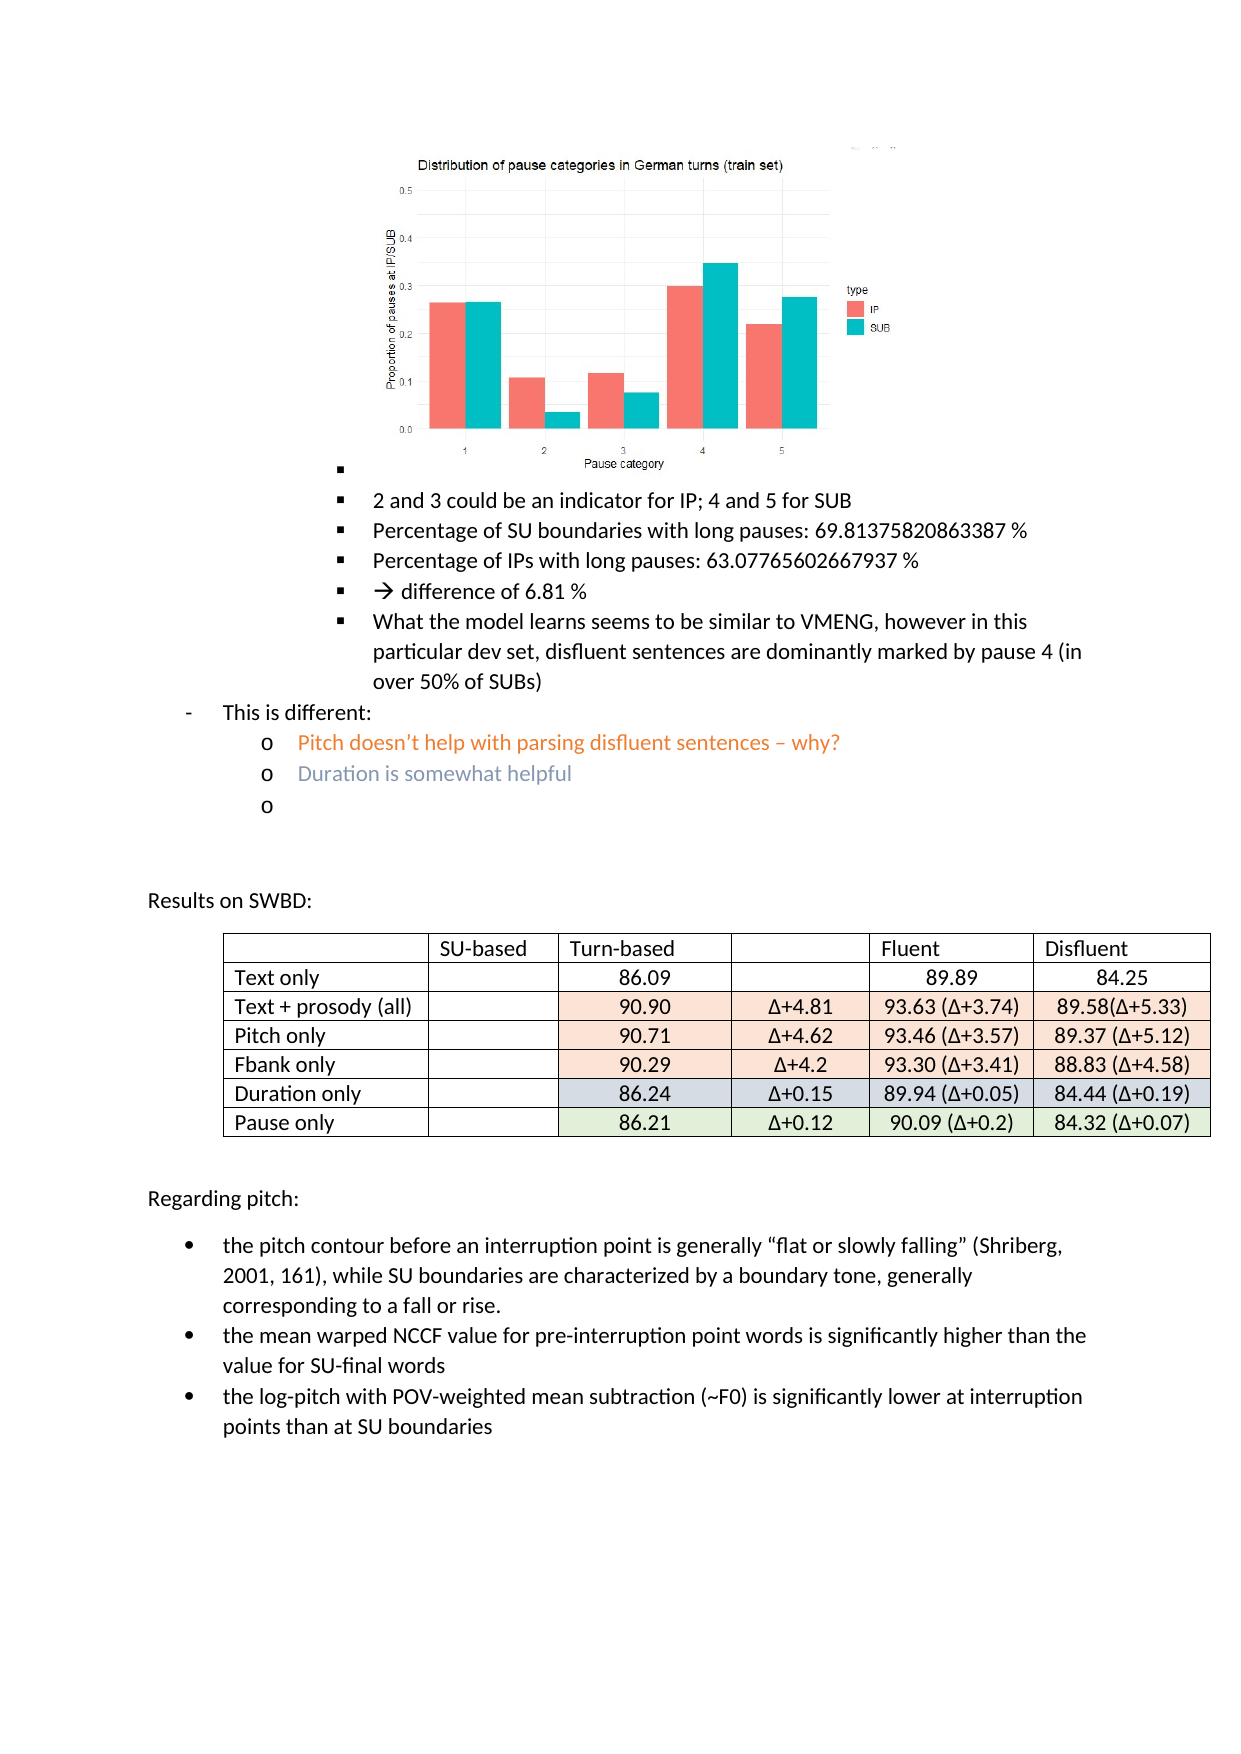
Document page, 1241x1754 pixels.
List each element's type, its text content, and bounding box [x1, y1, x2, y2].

table_header Fluent [870, 934, 1033, 962]
table_cell [732, 963, 869, 991]
list What the model learns seems to be similar to VMENG, however in this particular dev set, disfluent sentences are dominantly marked by pause 4 (in over 50% of SUBs) [335, 607, 1093, 696]
table_cell 89.94 (∆+0.05) [870, 1079, 1033, 1107]
list Duration is somewhat helpful [260, 759, 1093, 788]
list Percentage of IPs with long pauses: 63.07765602667937 % [335, 547, 1093, 575]
table_cell Pitch only [224, 1021, 428, 1049]
table_cell [429, 1079, 558, 1107]
table_header [224, 934, 428, 962]
list the mean warped NCCF value for pre-interruption point words is significantly higher than the value for SU-final words [185, 1321, 1093, 1380]
table_cell 90.29 [559, 1050, 731, 1078]
table_cell 90.90 [559, 992, 731, 1020]
list 2 and 3 could be an indicator for IP; 4 and 5 for SUB [335, 486, 1093, 514]
table_cell ∆+0.12 [732, 1108, 869, 1136]
table_cell [429, 992, 558, 1020]
table_cell Fbank only [224, 1050, 428, 1078]
list difference of 6.81 % [335, 577, 1093, 605]
list Pitch doesn’t help with parsing disfluent sentences – why? [260, 728, 1093, 757]
table_cell 93.46 (∆+3.57) [870, 1021, 1033, 1049]
picture [372, 147, 903, 479]
table_header Turn-based [559, 934, 731, 962]
table_cell Text only [224, 963, 428, 991]
list the pitch contour before an interruption point is generally “flat or slowly falling” (Shriberg, 2001, 161), while SU boundaries are characterized by a boundary tone, generally corresponding to a fall or rise. [185, 1231, 1093, 1319]
text Regarding pitch: [148, 1184, 1093, 1212]
table_header [732, 934, 869, 962]
table_cell 89.89 [870, 963, 1033, 991]
table_cell 89.58(∆+5.33) [1034, 992, 1210, 1020]
table_cell [429, 1021, 558, 1049]
table_cell [429, 963, 558, 991]
list Percentage of SU boundaries with long pauses: 69.81375820863387 % [335, 516, 1093, 544]
list This is different: [185, 698, 1093, 726]
list the log-pitch with POV-weighted mean subtraction (~F0) is significantly lower at interruption points than at SU boundaries [185, 1382, 1093, 1440]
table_cell ∆+0.15 [732, 1079, 869, 1107]
table_cell 89.37 (∆+5.12) [1034, 1021, 1210, 1049]
text Results on SWBD: [148, 886, 1093, 914]
table_cell ∆+4.2 [732, 1050, 869, 1078]
table_cell 86.24 [559, 1079, 731, 1107]
table_cell 88.83 (∆+4.58) [1034, 1050, 1210, 1078]
table_cell 84.25 [1034, 963, 1210, 991]
table_cell [429, 1050, 558, 1078]
table_cell 93.63 (∆+3.74) [870, 992, 1033, 1020]
table_cell ∆+4.81 [732, 992, 869, 1020]
table_header Disfluent [1034, 934, 1210, 962]
table_cell 90.09 (∆+0.2) [870, 1108, 1033, 1136]
table_cell 90.71 [559, 1021, 731, 1049]
table_cell Text + prosody (all) [224, 992, 428, 1020]
table_cell [429, 1108, 558, 1136]
table_cell 84.44 (∆+0.19) [1034, 1079, 1210, 1107]
table_cell 84.32 (∆+0.07) [1034, 1108, 1210, 1136]
table_cell Pause only [224, 1108, 428, 1136]
table_cell 86.21 [559, 1108, 731, 1136]
table_cell 86.09 [559, 963, 731, 991]
table_cell 93.30 (∆+3.41) [870, 1050, 1033, 1078]
table_cell ∆+4.62 [732, 1021, 869, 1049]
table_cell Duration only [224, 1079, 428, 1107]
table_header SU-based [429, 934, 558, 962]
